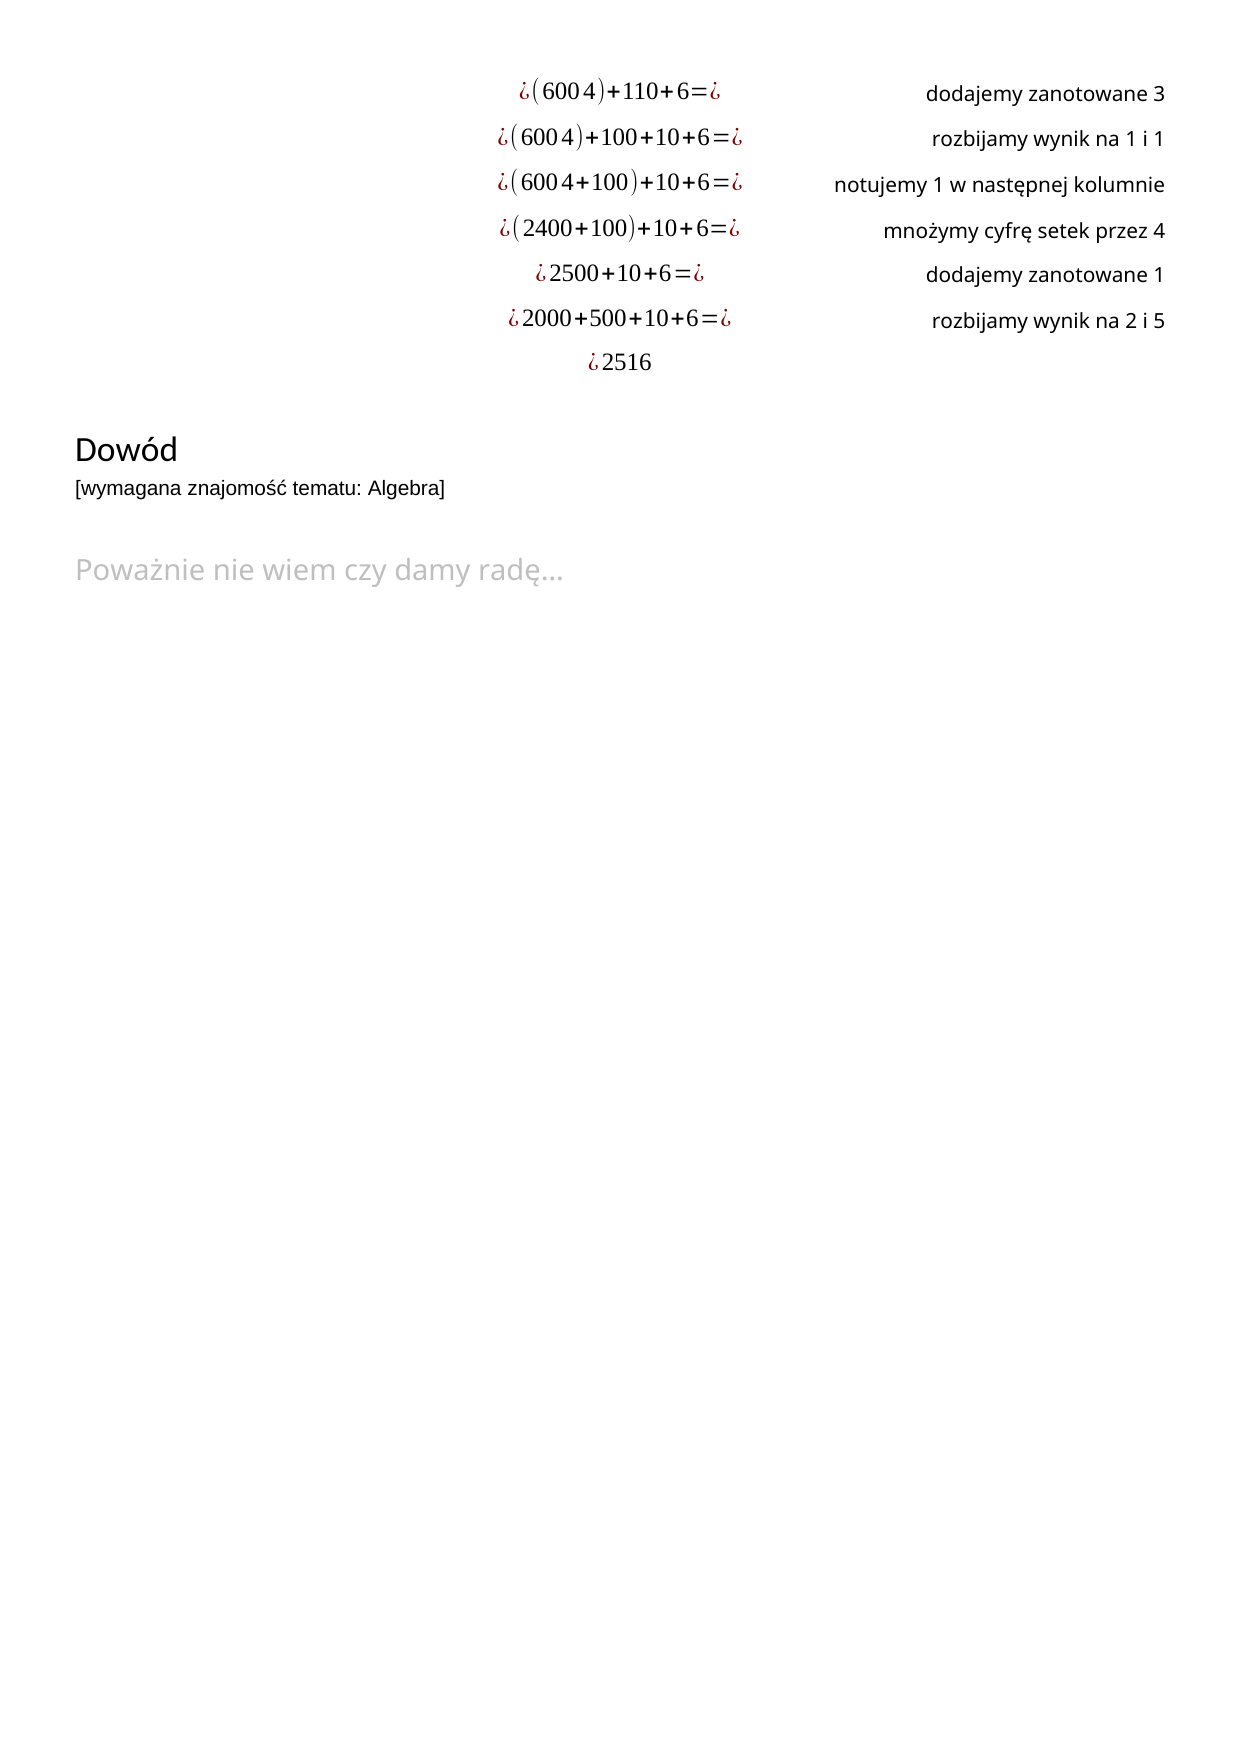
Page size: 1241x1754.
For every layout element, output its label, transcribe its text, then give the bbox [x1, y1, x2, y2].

text rozbijamy wynik na 2 i 5 [75, 303, 1165, 343]
text notujemy 1 w następnej kolumnie [75, 166, 1165, 206]
text Dowód [75, 427, 1165, 470]
text Poważnie nie wiem czy damy radę… [75, 549, 1165, 589]
text rozbijamy wynik na 1 i 1 [75, 121, 1165, 160]
text mnożymy cyfrę setek przez 4 [75, 212, 1165, 252]
text dodajemy zanotowane 3 [75, 75, 1165, 115]
text dodajemy zanotowane 1 [75, 257, 1165, 297]
text [wymagana znajomość tematu: Algebra] [75, 476, 1165, 500]
